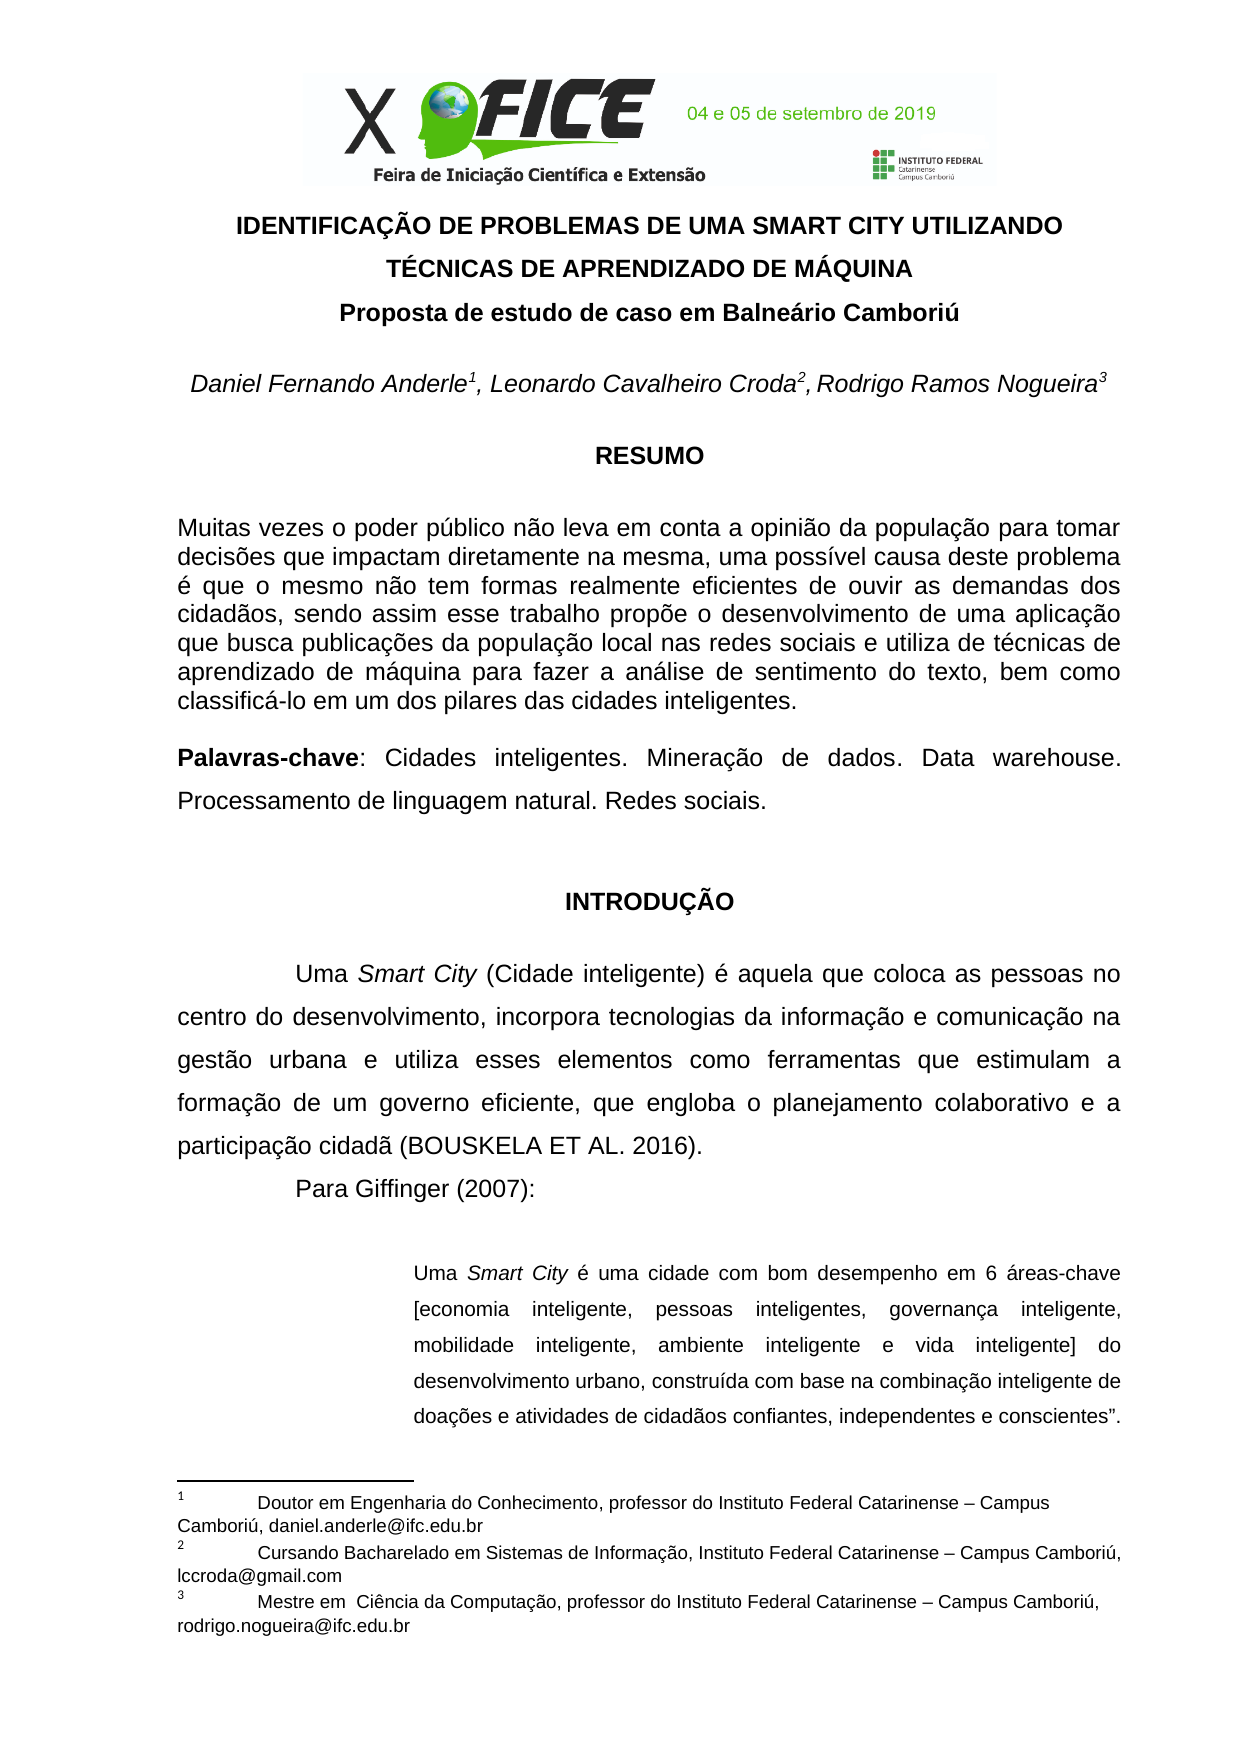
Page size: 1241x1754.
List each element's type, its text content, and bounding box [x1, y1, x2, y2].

text Muitas vezes o poder público não leva em conta a opinião da população para tomar decisões que impactam diretamente na mesma, uma possível causa deste problema é que o mesmo não tem formas realmente eficientes de ouvir as demandas dos cidadãos, sendo assim esse trabalho propõe o desenvolvimento de uma aplicação que busca publicações da população local nas redes sociais e utiliza de técnicas de aprendizado de máquina para fazer a análise de sentimento do texto, bem como classificá-lo em um dos pilares das cidades inteligentes. [177, 513, 1122, 714]
picture [302, 73, 997, 186]
text Para Giffinger (2007): [177, 1174, 1122, 1203]
text Proposta de estudo de caso em Balneário Camboriú [177, 297, 1122, 326]
text Uma Smart City (Cidade inteligente) é aquela que coloca as pessoas no centro do desenvolvimento, incorpora tecnologias da informação e comunicação na gestão urbana e utiliza esses elementos como ferramentas que estimulam a formação de um governo eficiente, que engloba o planejamento colaborativo e a participação cidadã (BOUSKELA ET AL. 2016). [177, 959, 1122, 1160]
text Daniel Fernando Anderle, Leonardo Cavalheiro Croda, Rodrigo Ramos Nogueira [177, 369, 1122, 398]
text IDENTIFICAÇÃO DE PROBLEMAS DE UMA SMART CITY UTILIZANDO TÉCNICAS DE APRENDIZADO DE MÁQUINA [177, 211, 1122, 283]
text INTRODUÇÃO [177, 887, 1122, 916]
text Uma Smart City é uma cidade com bom desempenho em 6 áreas-chave [economia inteligente, pessoas inteligentes, governança inteligente, mobilidade inteligente, ambiente inteligente e vida inteligente] do desenvolvimento urbano, construída com base na combinação inteligente de doações e atividades de cidadãos confiantes, independentes e conscientes”. [413, 1261, 1122, 1428]
text RESUMO [177, 441, 1122, 470]
text Palavras-chave: Cidades inteligentes. Mineração de dados. Data warehouse. Processamento de linguagem natural. Redes sociais. [177, 743, 1122, 815]
